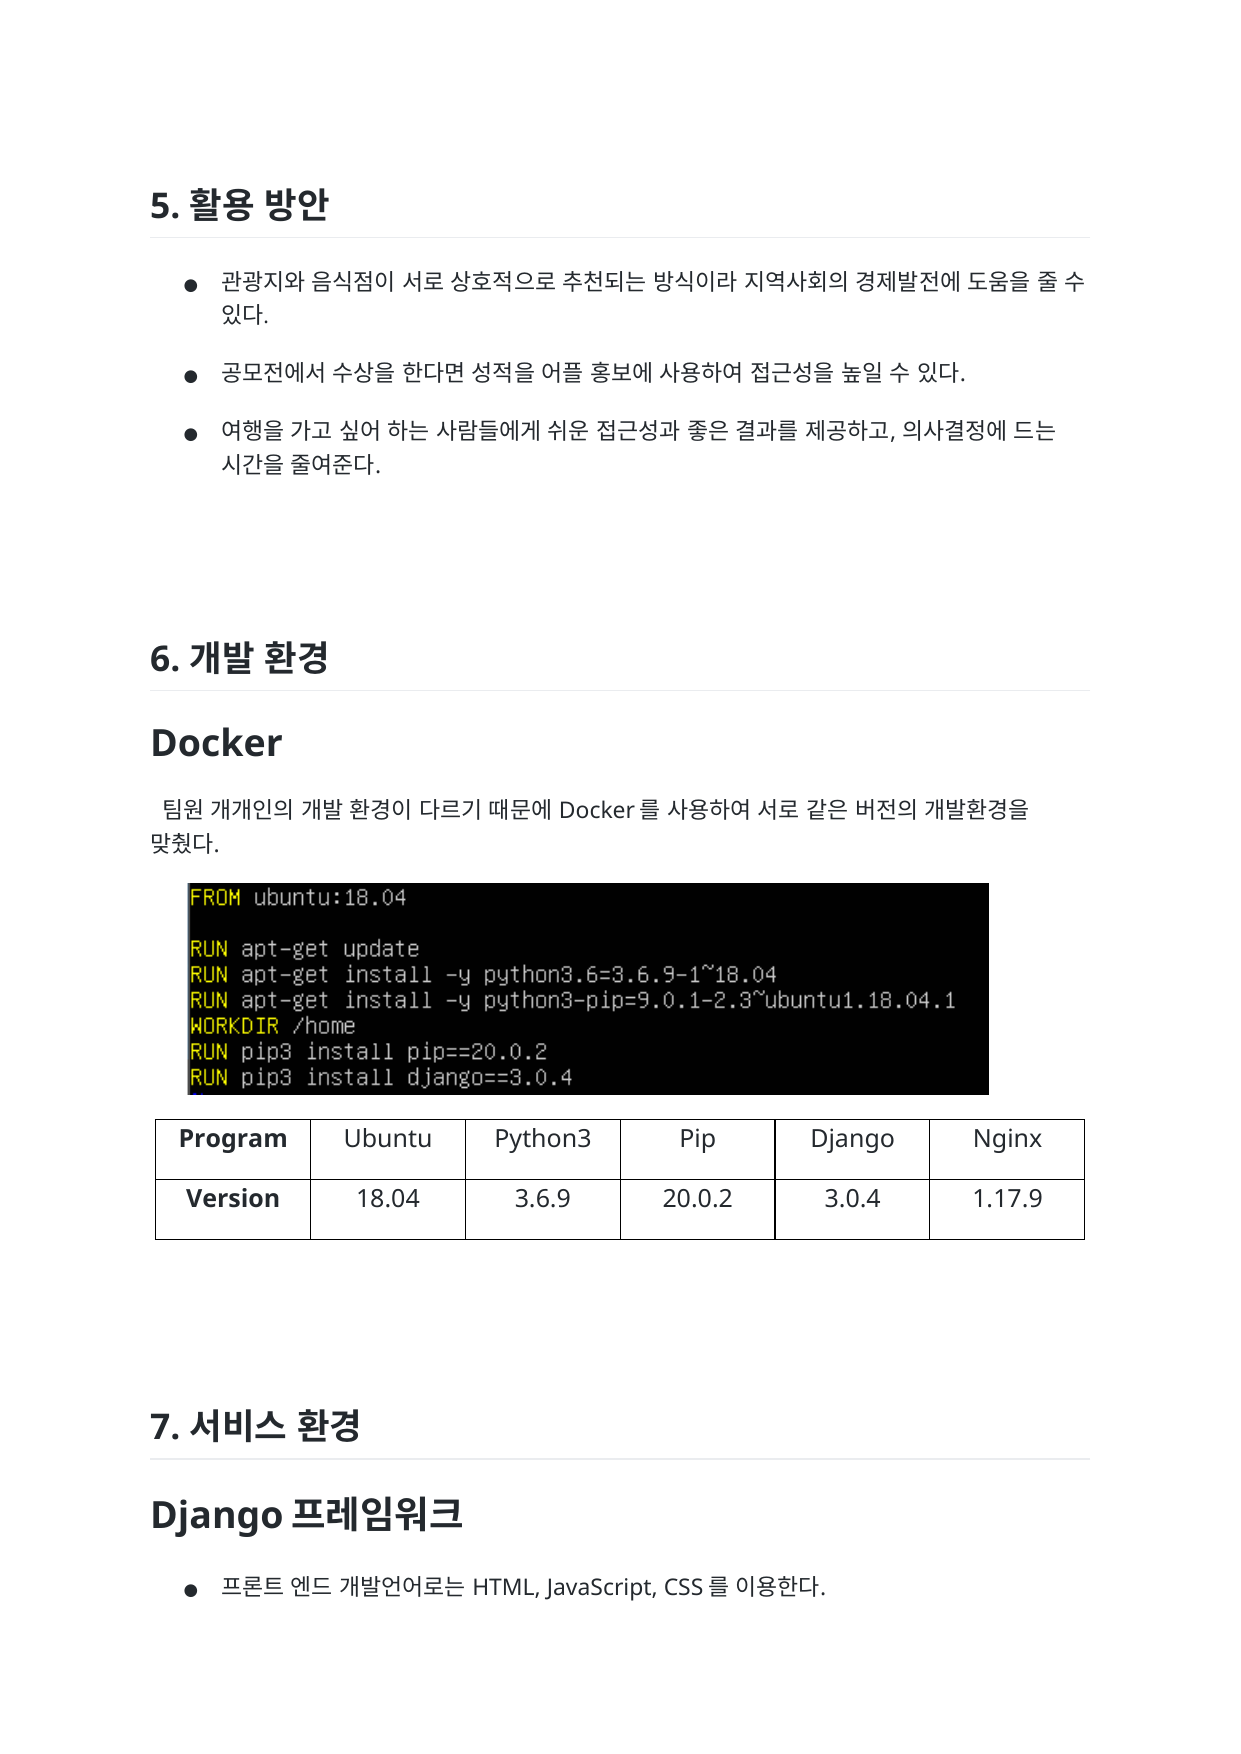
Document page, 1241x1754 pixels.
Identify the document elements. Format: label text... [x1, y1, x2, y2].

list 관광지와 음식점이 서로 상호적으로 추천되는 방식이라 지역사회의 경제발전에 도움을 줄 수 있다. [183, 263, 1090, 330]
table_cell Version [156, 1180, 310, 1239]
table_header Nginx [930, 1120, 1084, 1179]
table_header Pip [621, 1120, 774, 1179]
table_header Python3 [466, 1120, 620, 1179]
table_cell 18.04 [311, 1180, 465, 1239]
table_header Ubuntu [311, 1120, 465, 1179]
subtitle 6. 개발 환경 [150, 630, 1090, 690]
table_cell 1.17.9 [930, 1180, 1084, 1239]
text 팀원 개개인의 개발 환경이 다르기 때문에 Docker를 사용하여 서로 같은 버전의 개발환경을 맞췄다. [150, 792, 1090, 859]
subtitle 5. 활용 방안 [150, 177, 1090, 237]
table_cell 3.6.9 [466, 1180, 620, 1239]
text Django프레임워크 [150, 1485, 1090, 1539]
text Docker [150, 716, 1090, 767]
table_cell 20.0.2 [621, 1180, 774, 1239]
subtitle 7. 서비스 환경 [150, 1399, 1090, 1458]
table_header Program [156, 1120, 310, 1179]
list 여행을 가고 싶어 하는 사람들에게 쉬운 접근성과 좋은 결과를 제공하고, 의사결정에 드는 시간을 줄여준다. [183, 413, 1090, 480]
table_header Django [776, 1120, 929, 1179]
table_cell 3.0.4 [776, 1180, 929, 1239]
list 공모전에서 수상을 한다면 성적을 어플 홍보에 사용하여 접근성을 높일 수 있다. [183, 355, 1090, 388]
list 프론트 엔드 개발언어로는 HTML, JavaScript, CSS를 이용한다. [183, 1569, 1090, 1602]
picture [187, 883, 989, 1095]
